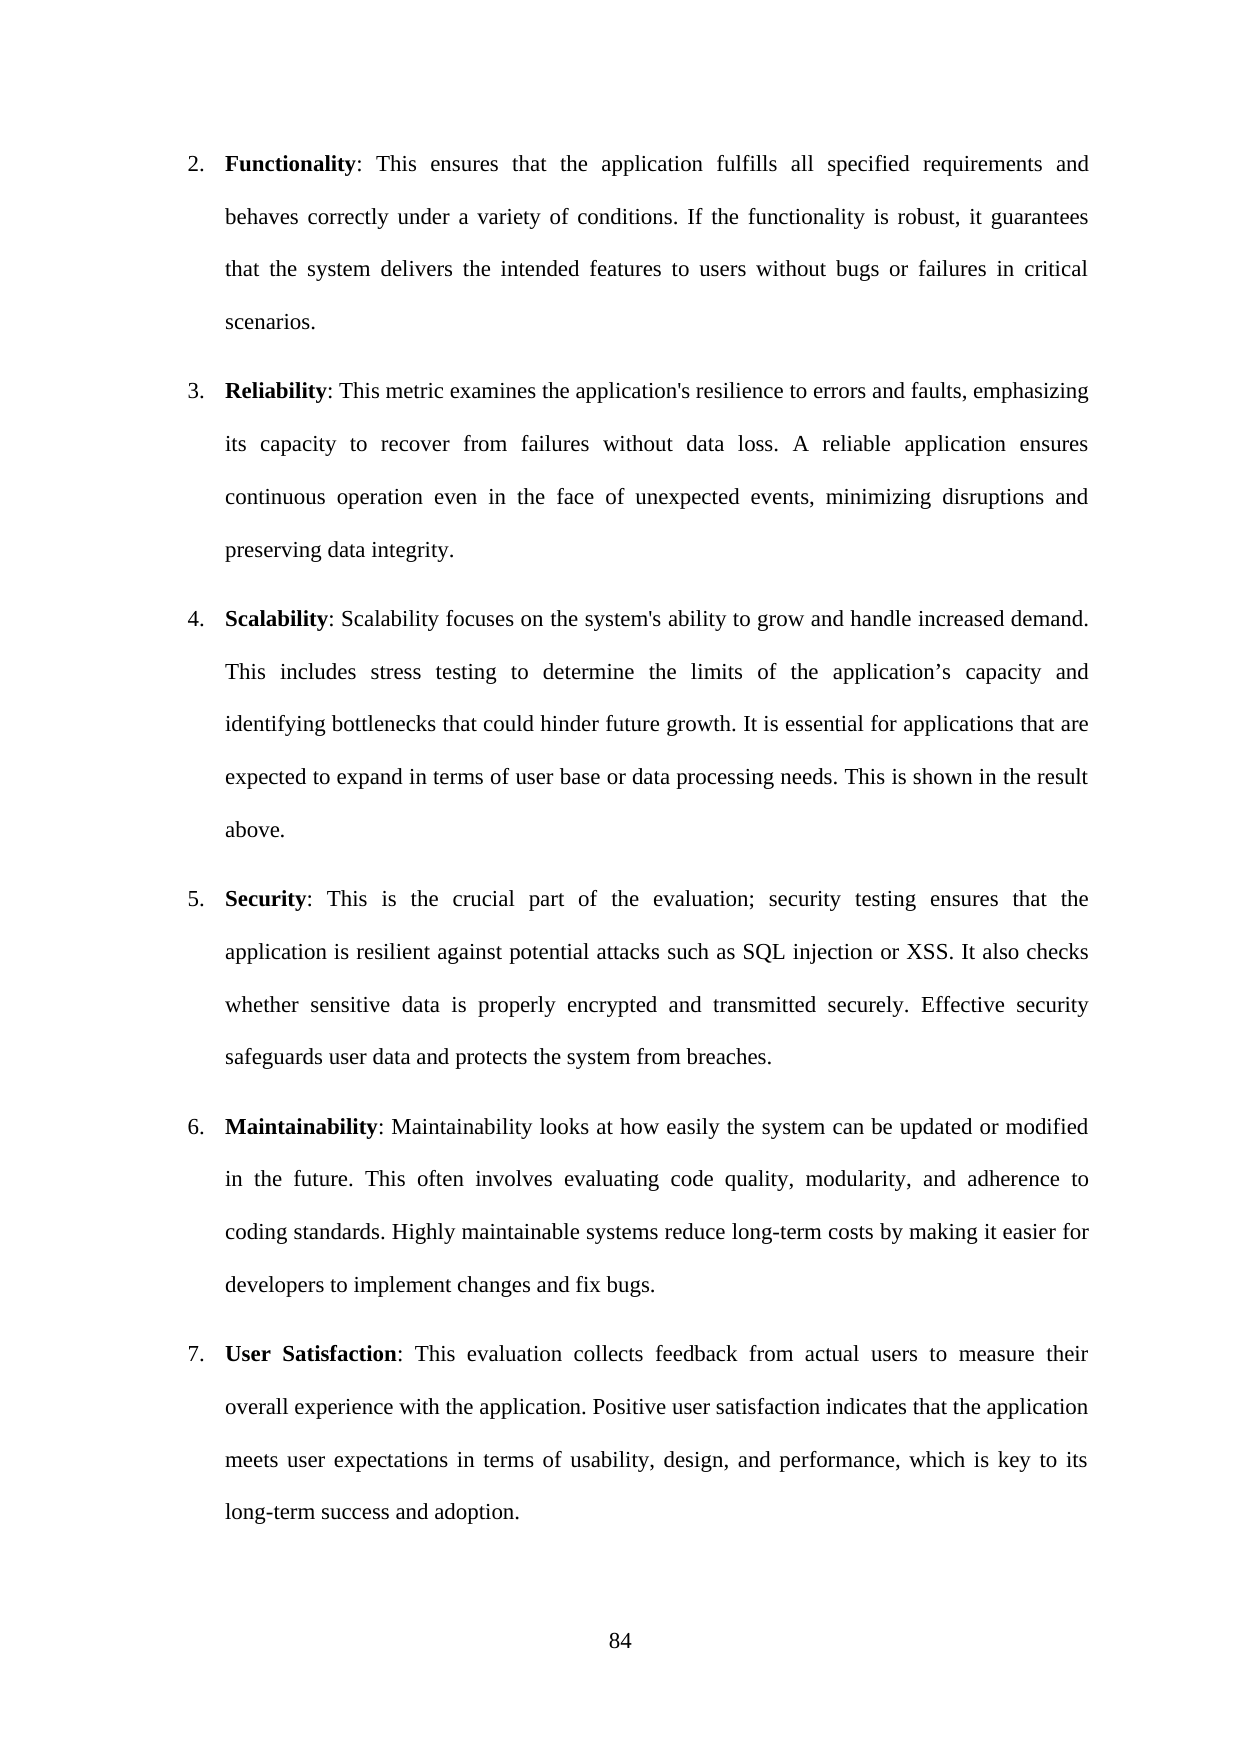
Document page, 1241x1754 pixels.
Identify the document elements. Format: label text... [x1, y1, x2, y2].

list User Satisfaction: This evaluation collects feedback from actual users to measure their overall experience with the application. Positive user satisfaction indicates that the application meets user expectations in terms of usability, design, and performance, which is key to its long-term success and adoption. [187, 1340, 1090, 1525]
list Reliability: This metric examines the application's resilience to errors and faults, emphasizing its capacity to recover from failures without data loss. A reliable application ensures continuous operation even in the face of unexpected events, minimizing disruptions and preserving data integrity. [187, 377, 1090, 562]
list Maintainability: Maintainability looks at how easily the system can be updated or modified in the future. This often involves evaluating code quality, modularity, and adherence to coding standards. Highly maintainable systems reduce long-term costs by making it easier for developers to implement changes and fix bugs. [187, 1113, 1090, 1297]
list Security: This is the crucial part of the evaluation; security testing ensures that the application is resilient against potential attacks such as SQL injection or XSS. It also checks whether sensitive data is properly encrypted and transmitted securely. Effective security safeguards user data and protects the system from breaches. [187, 885, 1090, 1070]
list Functionality: This ensures that the application fulfills all specified requirements and behaves correctly under a variety of conditions. If the functionality is robust, it guarantees that the system delivers the intended features to users without bugs or failures in critical scenarios. [187, 150, 1090, 334]
list Scalability: Scalability focuses on the system's ability to grow and handle increased demand. This includes stress testing to determine the limits of the application’s capacity and identifying bottlenecks that could hinder future growth. It is essential for applications that are expected to expand in terms of user base or data processing needs. This is shown in the result above. [187, 605, 1090, 842]
